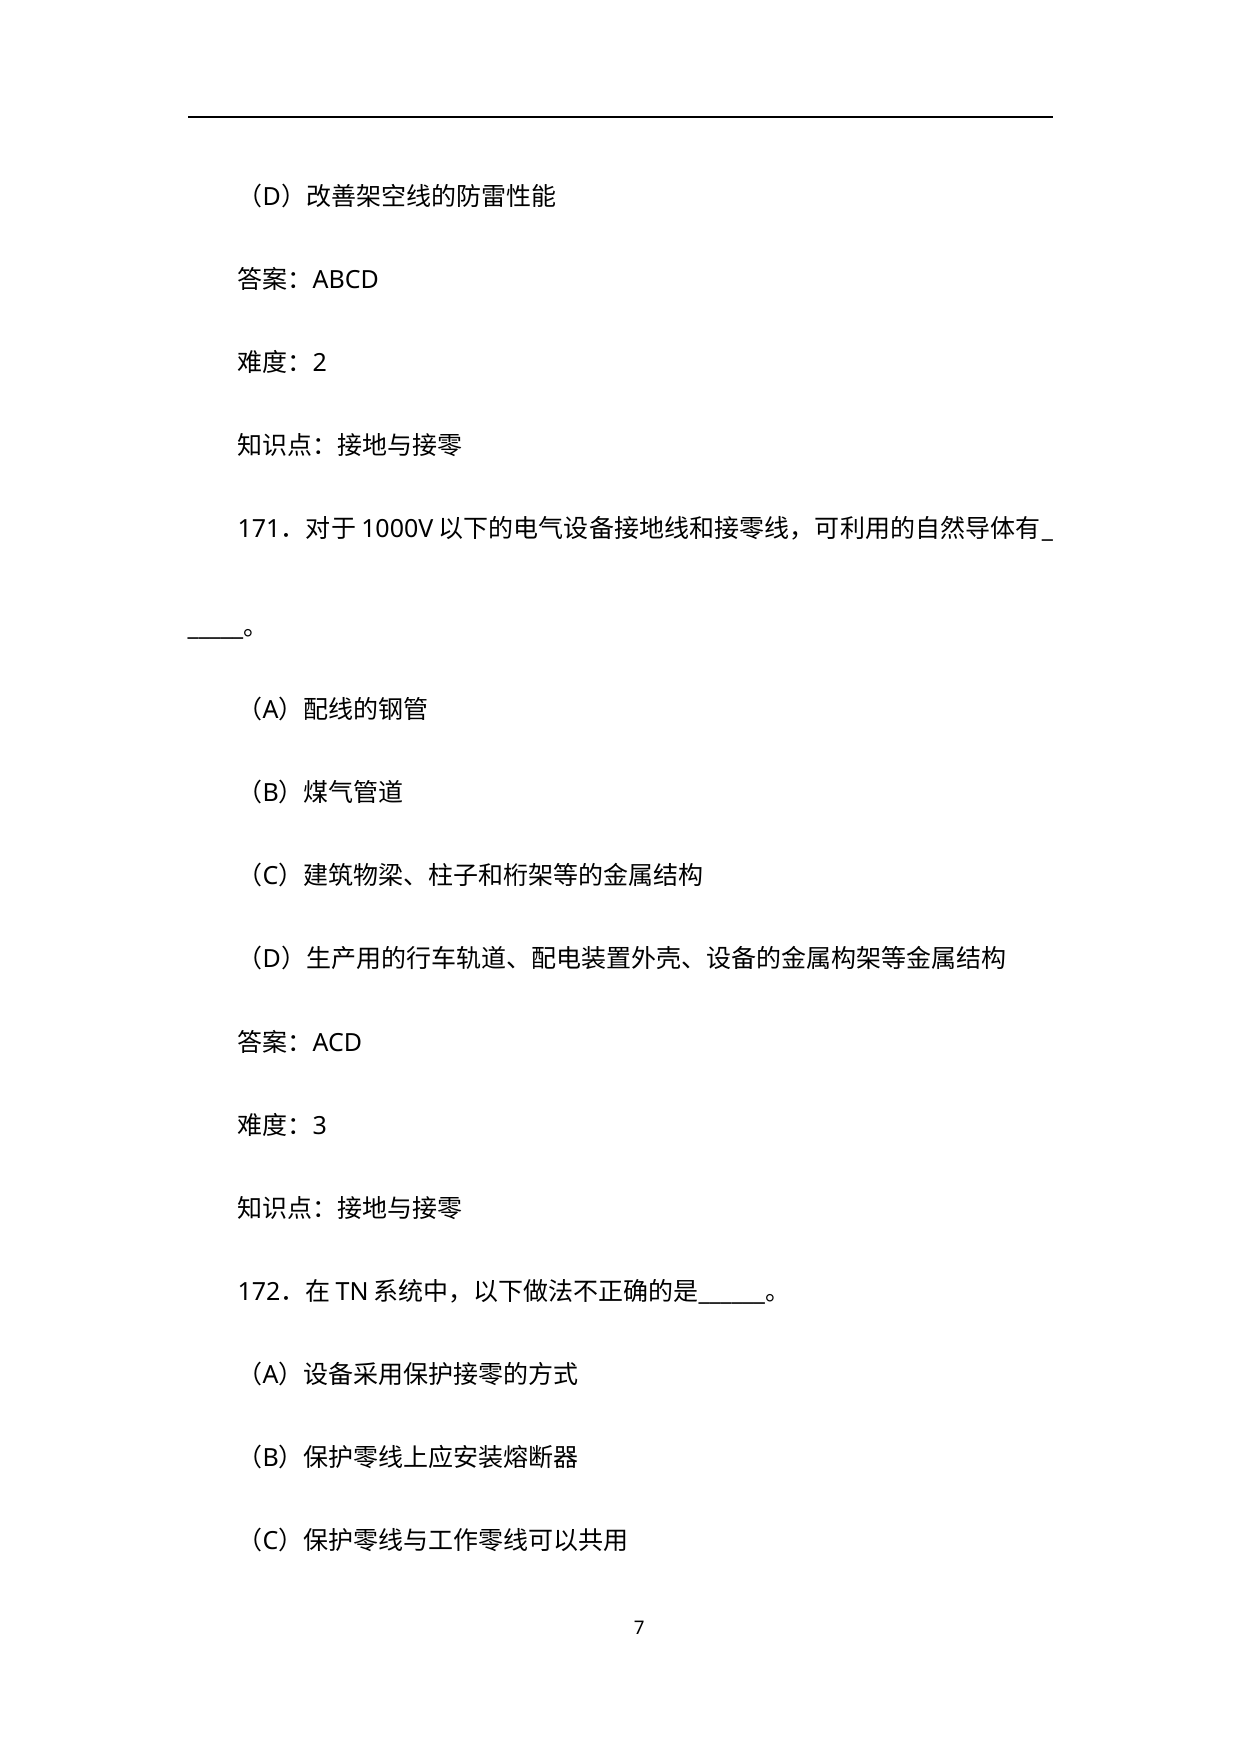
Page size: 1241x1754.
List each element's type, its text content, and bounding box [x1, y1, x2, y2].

text （B）保护零线上应安装熔断器 [187, 1423, 1053, 1488]
text （A）配线的钢管 [187, 675, 1053, 740]
text 难度：2 [187, 328, 1053, 393]
text 答案：ACD [187, 1008, 1053, 1073]
text 知识点：接地与接零 [187, 411, 1053, 476]
text （C）保护零线与工作零线可以共用 [187, 1506, 1053, 1571]
text 答案：ABCD [187, 245, 1053, 310]
text 171．对于1000V以下的电气设备接地线和接零线，可利用的自然导体有______。 [187, 494, 1053, 657]
text （C）建筑物梁、柱子和桁架等的金属结构 [187, 841, 1053, 906]
text 172．在TN系统中，以下做法不正确的是______。 [187, 1257, 1053, 1322]
text （A）设备采用保护接零的方式 [187, 1340, 1053, 1405]
text 难度：3 [187, 1091, 1053, 1156]
text （B）煤气管道 [187, 758, 1053, 823]
text （D）生产用的行车轨道、配电装置外壳、设备的金属构架等金属结构 [187, 924, 1053, 989]
text 知识点：接地与接零 [187, 1174, 1053, 1239]
text （D）改善架空线的防雷性能 [187, 162, 1053, 227]
